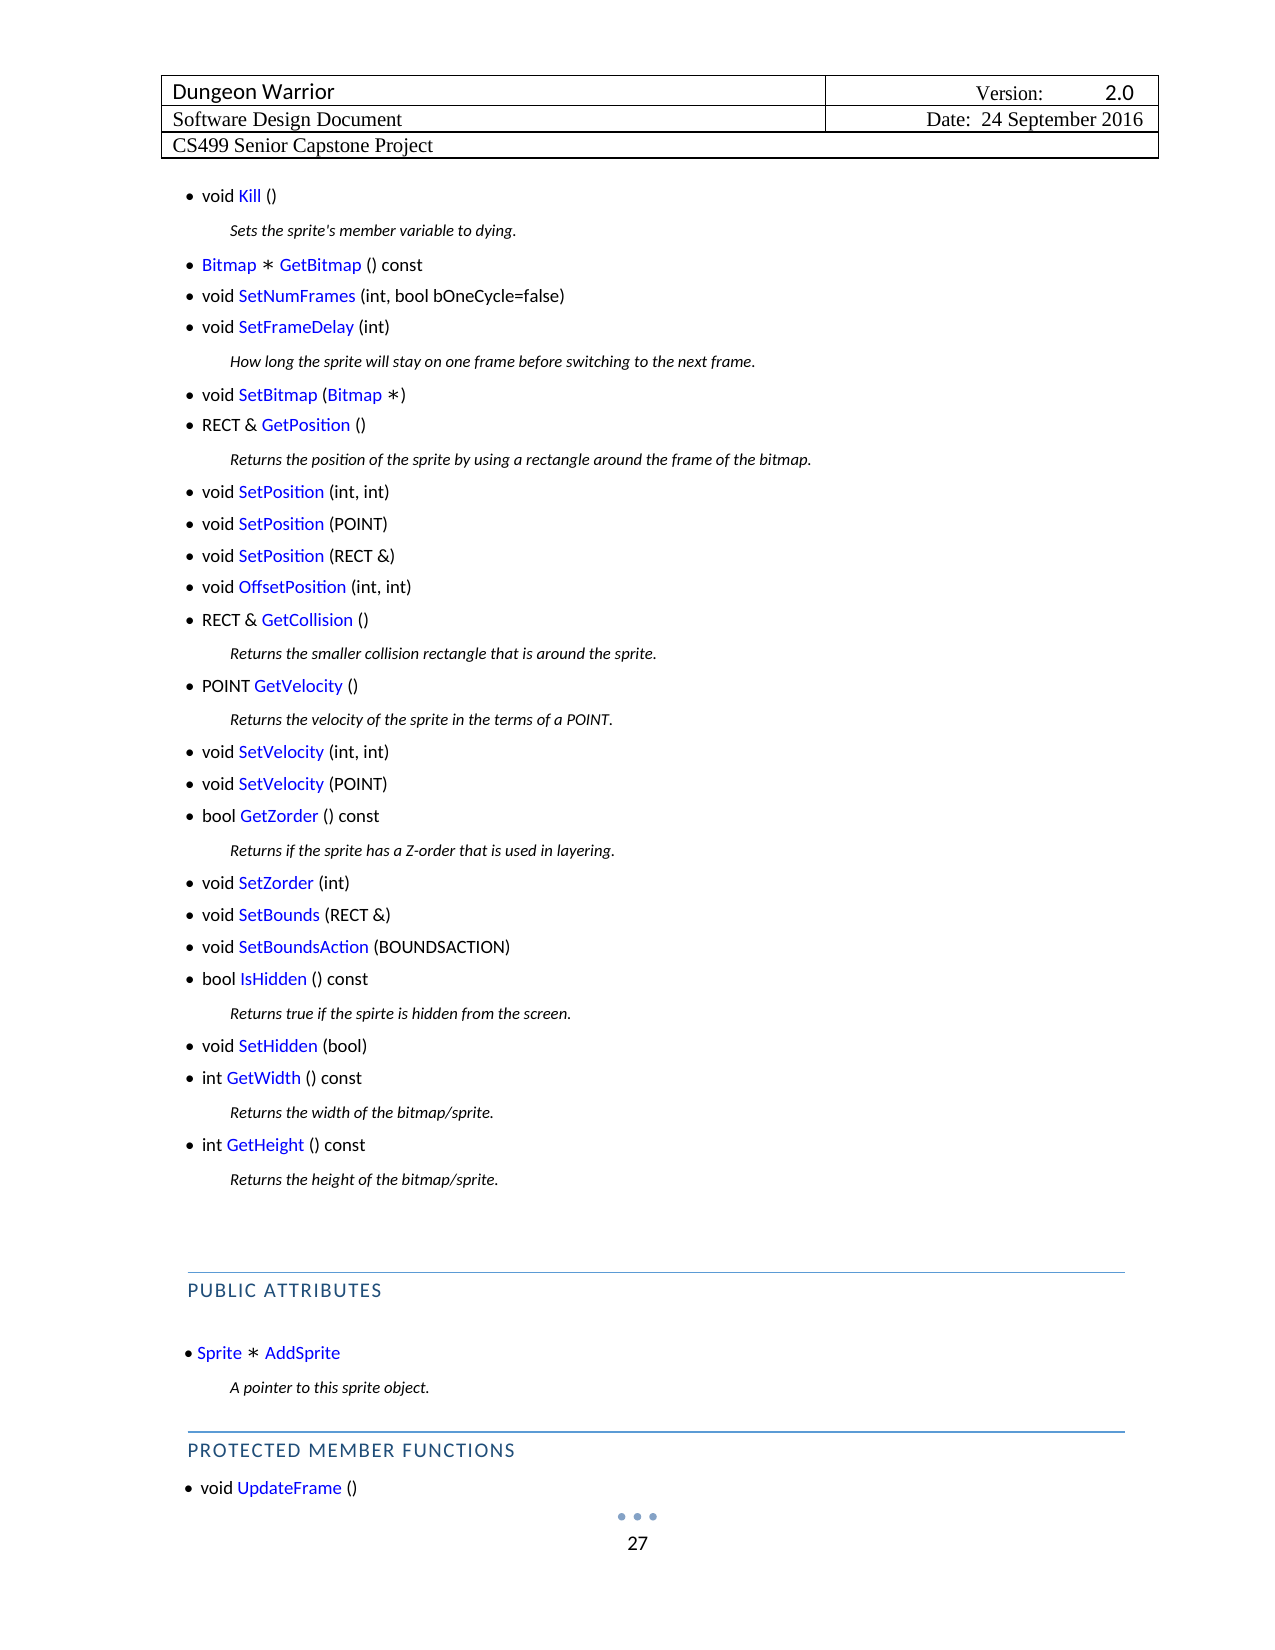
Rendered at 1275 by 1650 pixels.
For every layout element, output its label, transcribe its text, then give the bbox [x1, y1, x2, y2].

text Returns the height of the bitmap/sprite. [230, 1169, 1125, 1190]
text Returns the velocity of the sprite in the terms of a POINT. [230, 710, 1125, 730]
list void UpdateFrame () [183, 1476, 1125, 1499]
list void SetPosition (int, int) [185, 480, 1125, 503]
list RECT & GetPosition () [185, 413, 1125, 436]
text • Sprite ∗ AddSprite [183, 1341, 1125, 1365]
list POINT GetVelocity () [185, 674, 1125, 697]
list void SetFrameDelay (int) [185, 316, 1125, 339]
subtitle Protected Member Functions [187, 1432, 1125, 1462]
text Returns true if the spirte is hidden from the screen. [230, 1003, 1125, 1024]
list void OffsetPosition (int, int) [185, 576, 1125, 599]
list Bitmap ∗ GetBitmap () const [185, 253, 1125, 277]
list void SetHidden (bool) [185, 1034, 1125, 1057]
text Returns the position of the sprite by using a rectangle around the frame of the bitmap. [230, 449, 1125, 469]
subtitle Public Attributes [187, 1273, 1125, 1303]
list void SetVelocity (POINT) [185, 772, 1125, 795]
text Returns if the sprite has a Z-order that is used in layering. [230, 841, 1125, 861]
list void SetBitmap (Bitmap ∗) [185, 382, 1125, 406]
list int GetHeight () const [185, 1133, 1125, 1156]
list void SetBounds (RECT &) [185, 903, 1125, 926]
text Sets the sprite's member variable to dying. [230, 220, 1125, 241]
list void SetZorder (int) [185, 871, 1125, 894]
list void SetPosition (RECT &) [185, 544, 1125, 567]
list void SetPosition (POINT) [185, 512, 1125, 535]
list bool GetZorder () const [185, 804, 1125, 827]
text Returns the smaller collision rectangle that is around the sprite. [230, 643, 1125, 664]
list bool IsHidden () const [185, 967, 1125, 990]
text How long the sprite will stay on one frame before switching to the next frame. [230, 351, 1125, 372]
list void SetVelocity (int, int) [185, 740, 1125, 763]
text Returns the width of the bitmap/sprite. [230, 1102, 1125, 1123]
list int GetWidth () const [185, 1066, 1125, 1089]
list void Kill () [185, 184, 1125, 207]
text A pointer to this sprite object. [230, 1378, 1125, 1398]
list void SetNumFrames (int, bool bOneCycle=false) [185, 284, 1125, 307]
list void SetBoundsAction (BOUNDSACTION) [185, 935, 1125, 958]
list RECT & GetCollision () [185, 608, 1125, 631]
